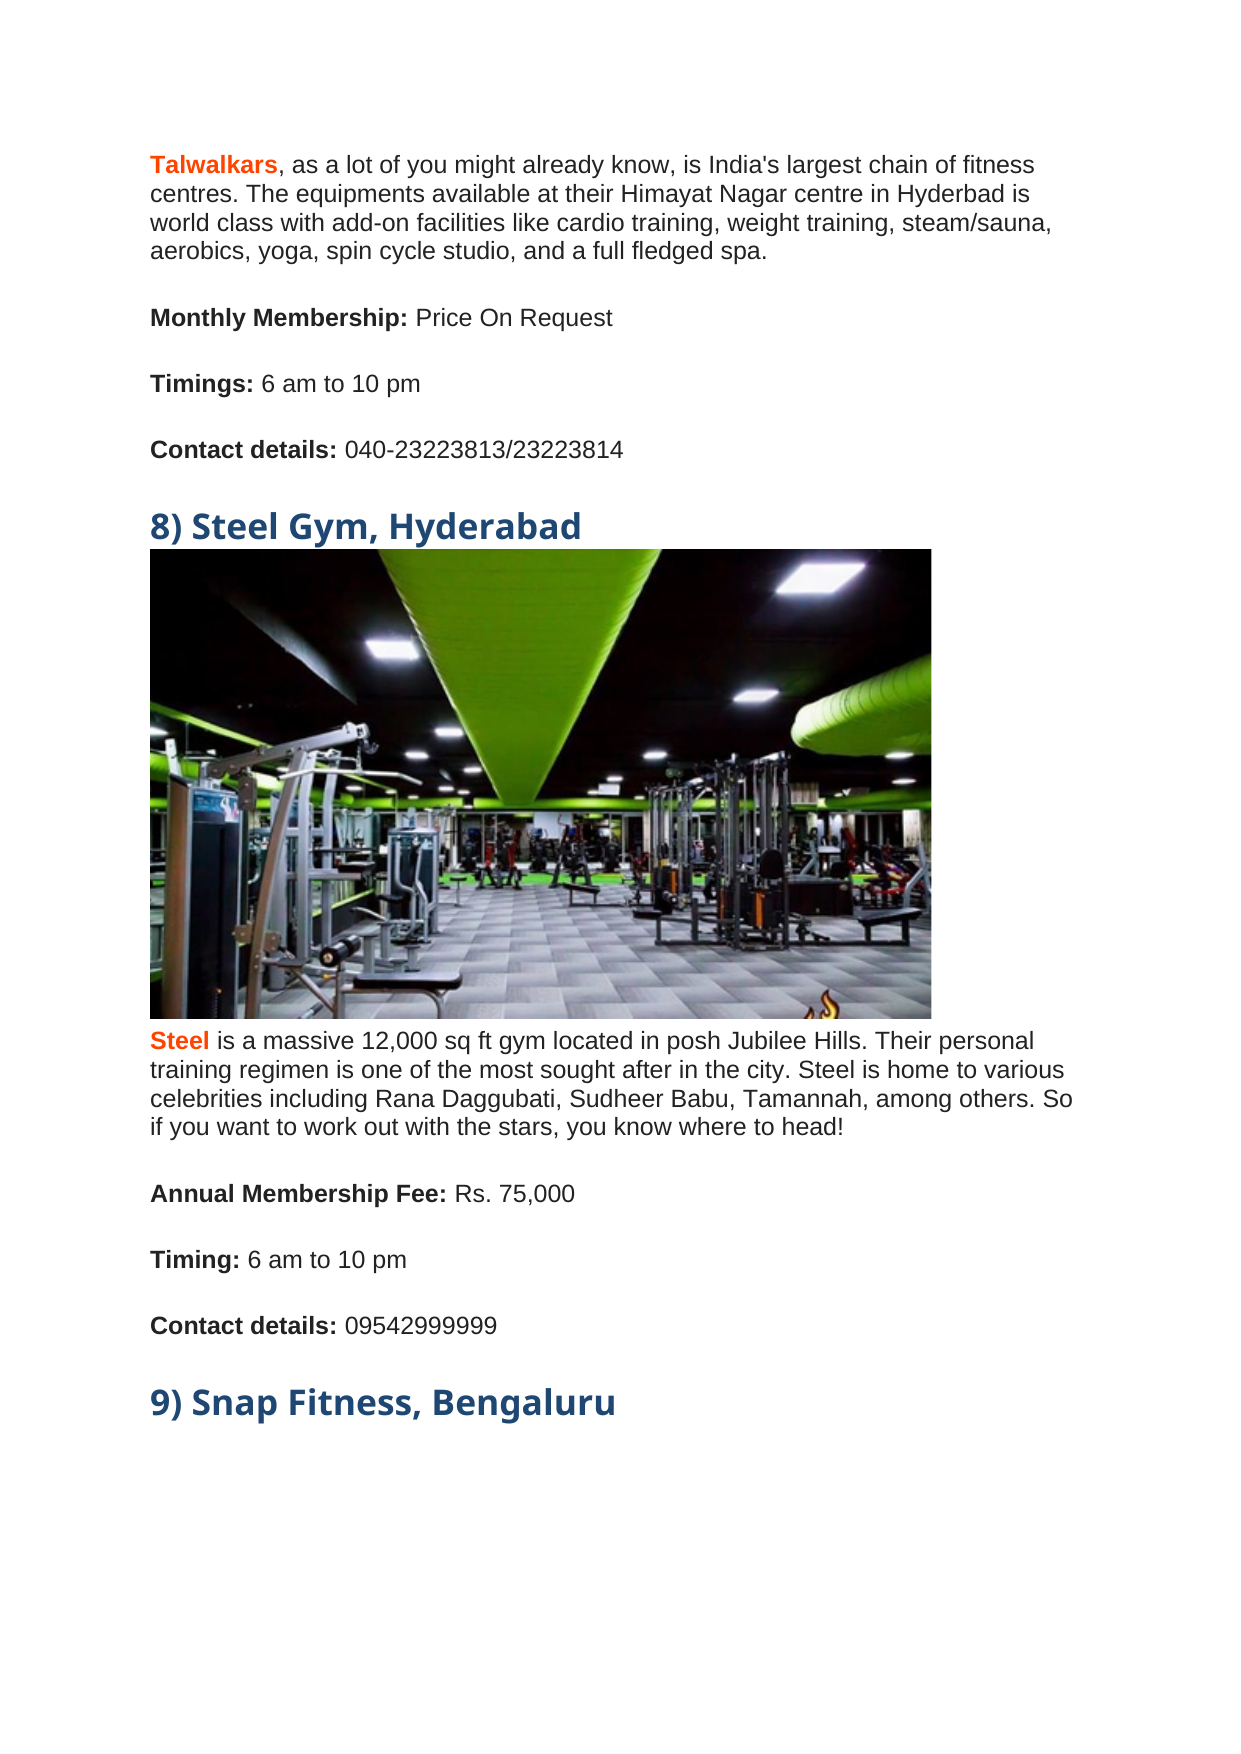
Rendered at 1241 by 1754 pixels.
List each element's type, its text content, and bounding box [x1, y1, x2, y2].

text Timings: 6 am to 10 pm [150, 369, 1090, 397]
text 8) Steel Gym, Hyderabad [150, 501, 1043, 549]
text 9) Snap Fitness, Bengaluru [150, 1377, 1043, 1426]
text Monthly Membership: Price On Request [150, 302, 1090, 331]
text Talwalkars, as a lot of you might already know, is India's largest chain of fitness centres. The equipments available at their Himayat Nagar centre in Hyderbad is world class with add-on facilities like cardio training, weight training, steam/sauna, aerobics, yoga, spin cycle studio, and a full fledged spa. [150, 150, 1090, 265]
text Contact details: 040-23223813/23223814 [150, 435, 1090, 464]
text Steel is a massive 12,000 sq ft gym located in posh Jubilee Hills. Their personal training regimen is one of the most sought after in the city. Steel is home to various celebrities including Rana Daggubati, Sudheer Babu, Tamannah, among others. So if you want to work out with the stars, you know where to head! [150, 1026, 1090, 1141]
text Timing: 6 am to 10 pm [150, 1245, 1090, 1273]
picture [150, 549, 932, 1019]
text Contact details: 09542999999 [150, 1311, 1090, 1340]
text Annual Membership Fee: Rs. 75,000 [150, 1178, 1090, 1207]
